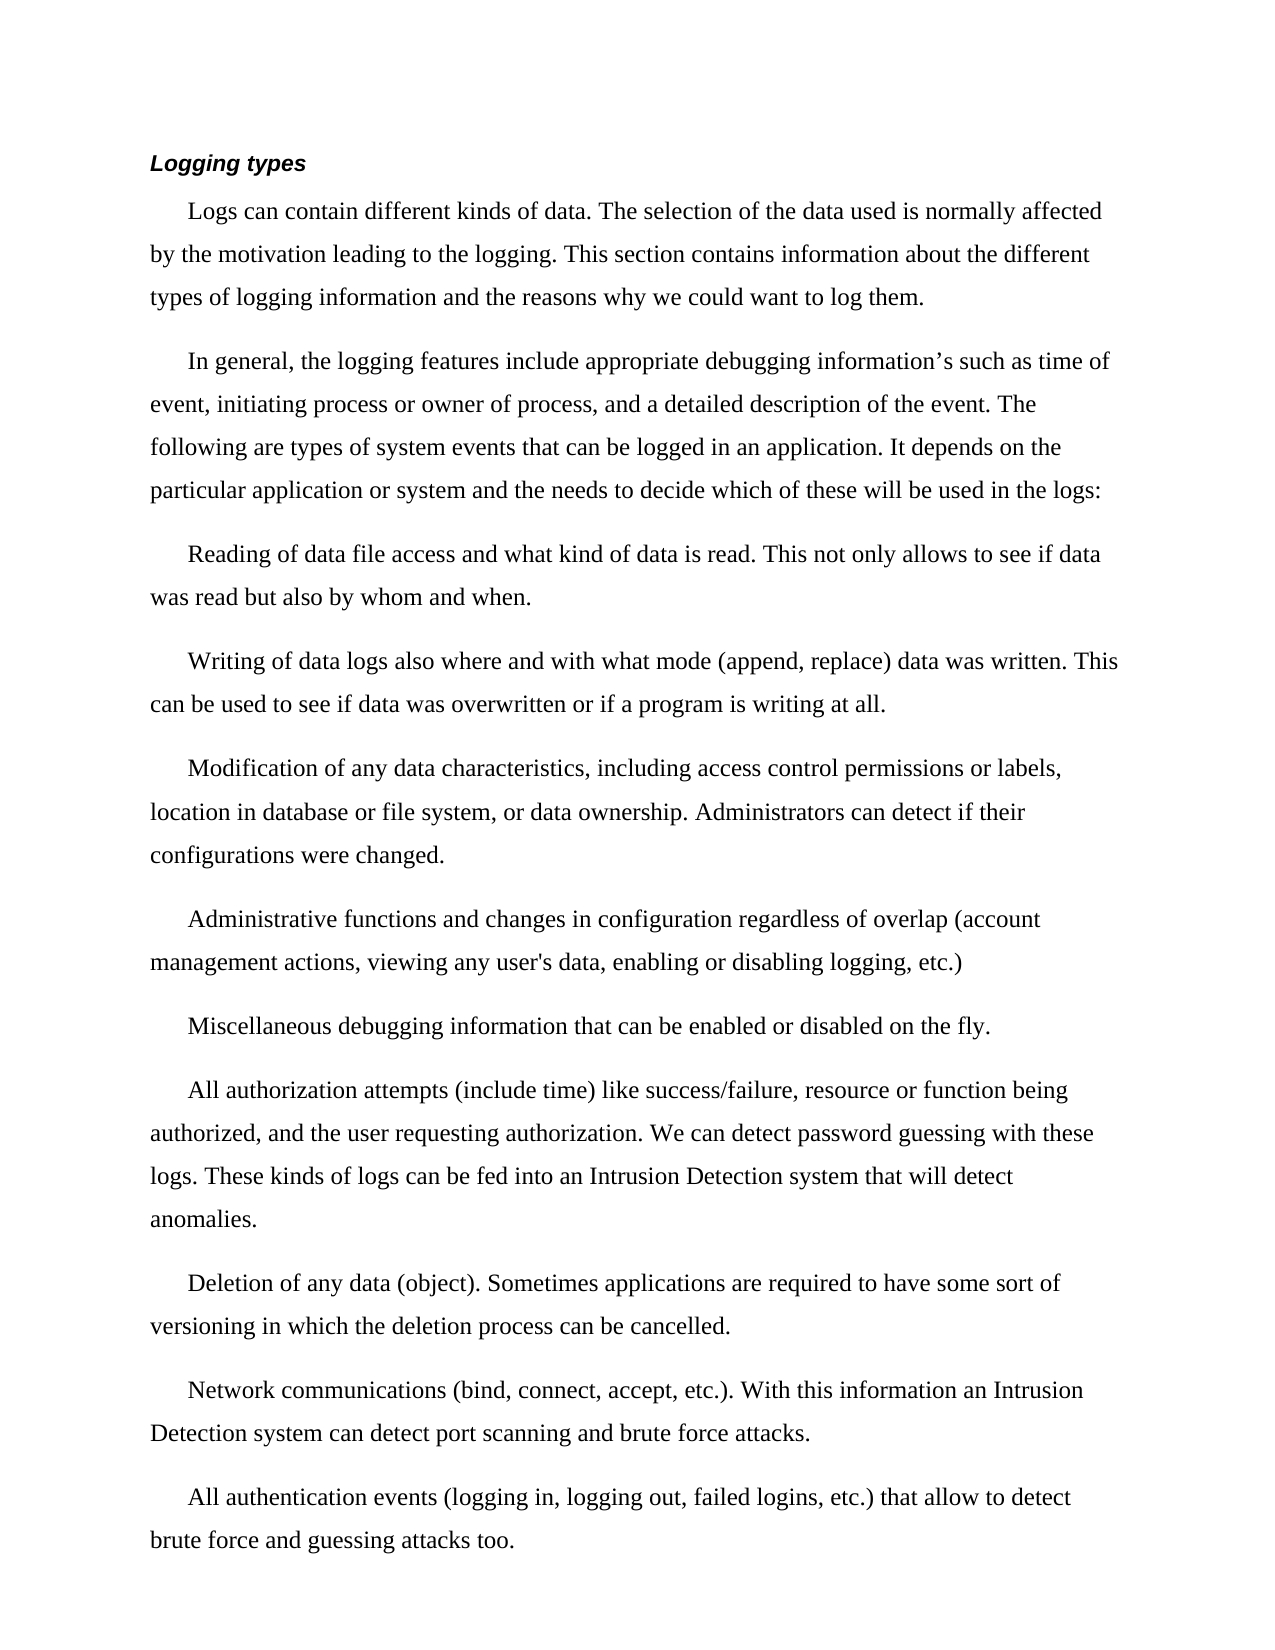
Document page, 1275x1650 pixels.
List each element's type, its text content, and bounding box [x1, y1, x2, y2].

text All authorization attempts (include time) like success/failure, resource or function being authorized, and the user requesting authorization. We can detect password guessing with these logs. These kinds of logs can be fed into an Intrusion Detection system that will detect anomalies. [150, 1075, 1125, 1233]
text Deletion of any data (object). Sometimes applications are required to have some sort of versioning in which the deletion process can be cancelled. [150, 1268, 1125, 1340]
text All authentication events (logging in, logging out, failed logins, etc.) that allow to detect brute force and guessing attacks too. [150, 1482, 1125, 1554]
text Modification of any data characteristics, including access control permissions or labels, location in database or file system, or data ownership. Administrators can detect if their configurations were changed. [150, 753, 1125, 868]
text Logs can contain different kinds of data. The selection of the data used is normally affected by the motivation leading to the logging. This section contains information about the different types of logging information and the reasons why we could want to log them. [150, 196, 1125, 311]
text Logging types [150, 150, 1125, 176]
text Administrative functions and changes in configuration regardless of overlap (account management actions, viewing any user's data, enabling or disabling logging, etc.) [150, 904, 1125, 976]
text Writing of data logs also where and with what mode (append, replace) data was written. This can be used to see if data was overwritten or if a program is writing at all. [150, 646, 1125, 718]
text Reading of data file access and what kind of data is read. This not only allows to see if data was read but also by whom and when. [150, 539, 1125, 611]
text Miscellaneous debugging information that can be enabled or disabled on the fly. [150, 1011, 1125, 1039]
text In general, the logging features include appropriate debugging information’s such as time of event, initiating process or owner of process, and a detailed description of the event. The following are types of system events that can be logged in an application. It depends on the particular application or system and the needs to decide which of these will be used in the logs: [150, 346, 1125, 504]
text Network communications (bind, connect, accept, etc.). With this information an Intrusion Detection system can detect port scanning and brute force attacks. [150, 1375, 1125, 1447]
